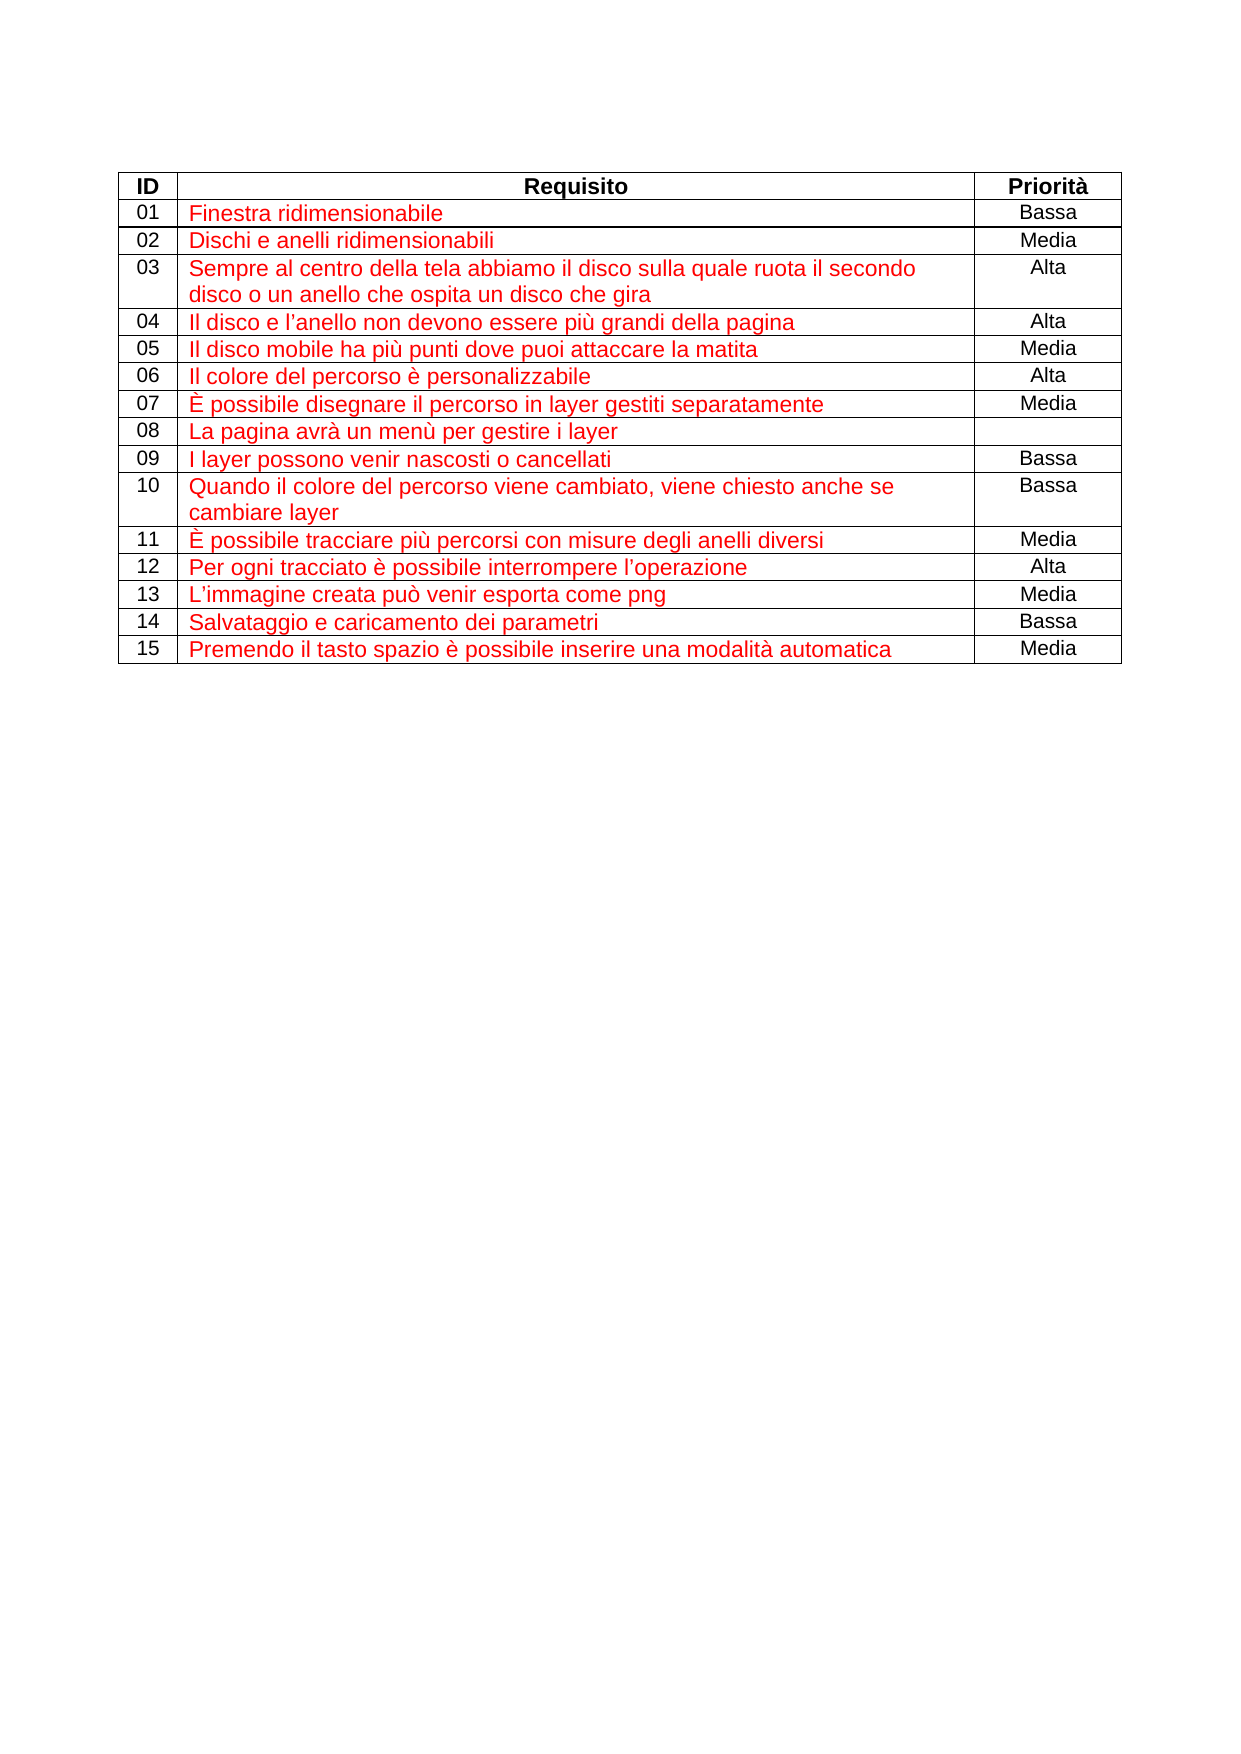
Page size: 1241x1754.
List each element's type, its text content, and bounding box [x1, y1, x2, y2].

table_cell 15 [119, 636, 177, 663]
table_cell Media [975, 391, 1121, 417]
table_header ID [119, 173, 177, 199]
table_cell 07 [119, 391, 177, 417]
table_cell È possibile tracciare più percorsi con misure degli anelli diversi [178, 527, 974, 553]
table_cell Media [975, 636, 1121, 663]
table_cell Alta [975, 554, 1121, 580]
table_cell Premendo il tasto spazio è possibile inserire una modalità automatica [178, 636, 974, 663]
table_cell 12 [119, 554, 177, 580]
table_cell Alta [975, 363, 1121, 390]
table_cell 08 [119, 418, 177, 444]
table_cell 03 [119, 255, 177, 307]
table_cell Finestra ridimensionabile [178, 200, 974, 226]
table_cell È possibile disegnare il percorso in layer gestiti separatamente [178, 391, 974, 417]
table_cell L’immagine creata può venir esporta come png [178, 581, 974, 608]
table_cell Il disco mobile ha più punti dove puoi attaccare la matita [178, 336, 974, 362]
table_cell 01 [119, 200, 177, 226]
table_cell Bassa [975, 200, 1121, 226]
table_cell Media [975, 336, 1121, 362]
table_cell Il colore del percorso è personalizzabile [178, 363, 974, 390]
table_cell Alta [975, 309, 1121, 335]
table_cell Media [975, 527, 1121, 553]
table_cell Salvataggio e caricamento dei parametri [178, 609, 974, 635]
table_cell I layer possono venir nascosti o cancellati [178, 446, 974, 472]
table_cell Bassa [975, 609, 1121, 635]
table_cell Bassa [975, 473, 1121, 526]
table_cell Bassa [975, 446, 1121, 472]
table_cell 02 [119, 228, 177, 254]
table_cell Il disco e l’anello non devono essere più grandi della pagina [178, 309, 974, 335]
table_cell 11 [119, 527, 177, 553]
table_cell 10 [119, 473, 177, 526]
table_header Priorità [975, 173, 1121, 199]
table_cell 06 [119, 363, 177, 390]
table_header Requisito [178, 173, 974, 199]
table_cell Media [975, 581, 1121, 608]
table_cell 14 [119, 609, 177, 635]
table_cell Sempre al centro della tela abbiamo il disco sulla quale ruota il secondo disco o un anello che ospita un disco che gira [178, 255, 974, 307]
table_cell 04 [119, 309, 177, 335]
table_cell La pagina avrà un menù per gestire i layer [178, 418, 974, 444]
table_cell Quando il colore del percorso viene cambiato, viene chiesto anche se cambiare layer [178, 473, 974, 526]
table_cell [975, 418, 1121, 444]
table_cell Per ogni tracciato è possibile interrompere l’operazione [178, 554, 974, 580]
table_cell Alta [975, 255, 1121, 307]
table_cell Media [975, 228, 1121, 254]
table_cell 13 [119, 581, 177, 608]
table_cell Dischi e anelli ridimensionabili [178, 228, 974, 254]
table_cell 09 [119, 446, 177, 472]
table_cell 05 [119, 336, 177, 362]
